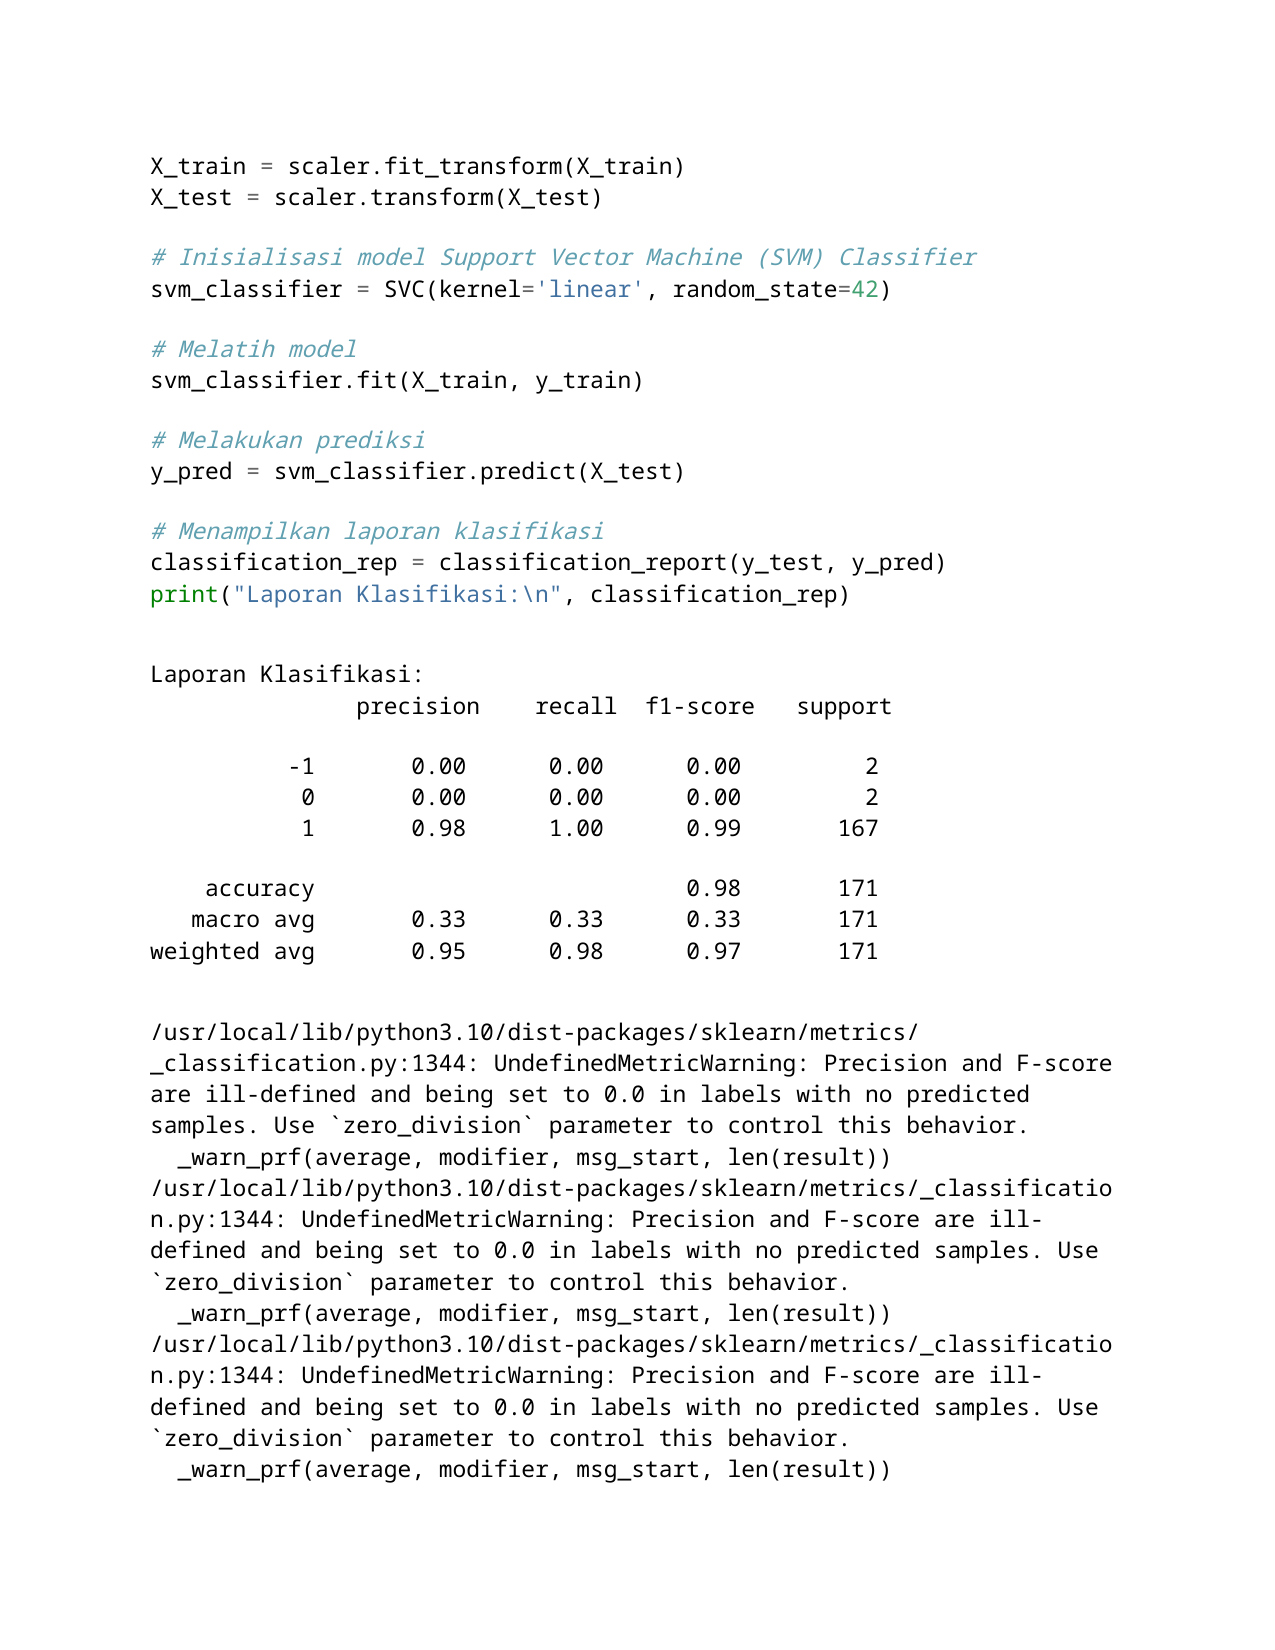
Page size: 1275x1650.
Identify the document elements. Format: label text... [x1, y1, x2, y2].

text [150, 150, 1125, 637]
text /usr/local/lib/python3.10/dist-packages/sklearn/metrics/_classification.py:1344: UndefinedMetricWarning: Precision and F-score are ill-defined and being set to 0.0 in labels with no predicted samples. Use `zero_division` parameter to control this behavior. _warn_prf(average, modifier, msg_start, len(result)) /usr/local/lib/python3.10/dist-packages/sklearn/metrics/_classification.py:1344: UndefinedMetricWarning: Precision and F-score are ill-defined and being set to 0.0 in labels with no predicted samples. Use `zero_division` parameter to control this behavior. _warn_prf(average, modifier, msg_start, len(result)) /usr/local/lib/python3.10/dist-packages/sklearn/metrics/_classification.py:1344: UndefinedMetricWarning: Precision and F-score are ill-defined and being set to 0.0 in labels with no predicted samples. Use `zero_division` parameter to control this behavior. _warn_prf(average, modifier, msg_start, len(result)) [150, 1015, 1125, 1484]
text Laporan Klasifikasi: precision recall f1-score support -1 0.00 0.00 0.00 2 0 0.00 0.00 0.00 2 1 0.98 1.00 0.99 167 accuracy 0.98 171 macro avg 0.33 0.33 0.33 171 weighted avg 0.95 0.98 0.97 171 [150, 658, 1125, 994]
